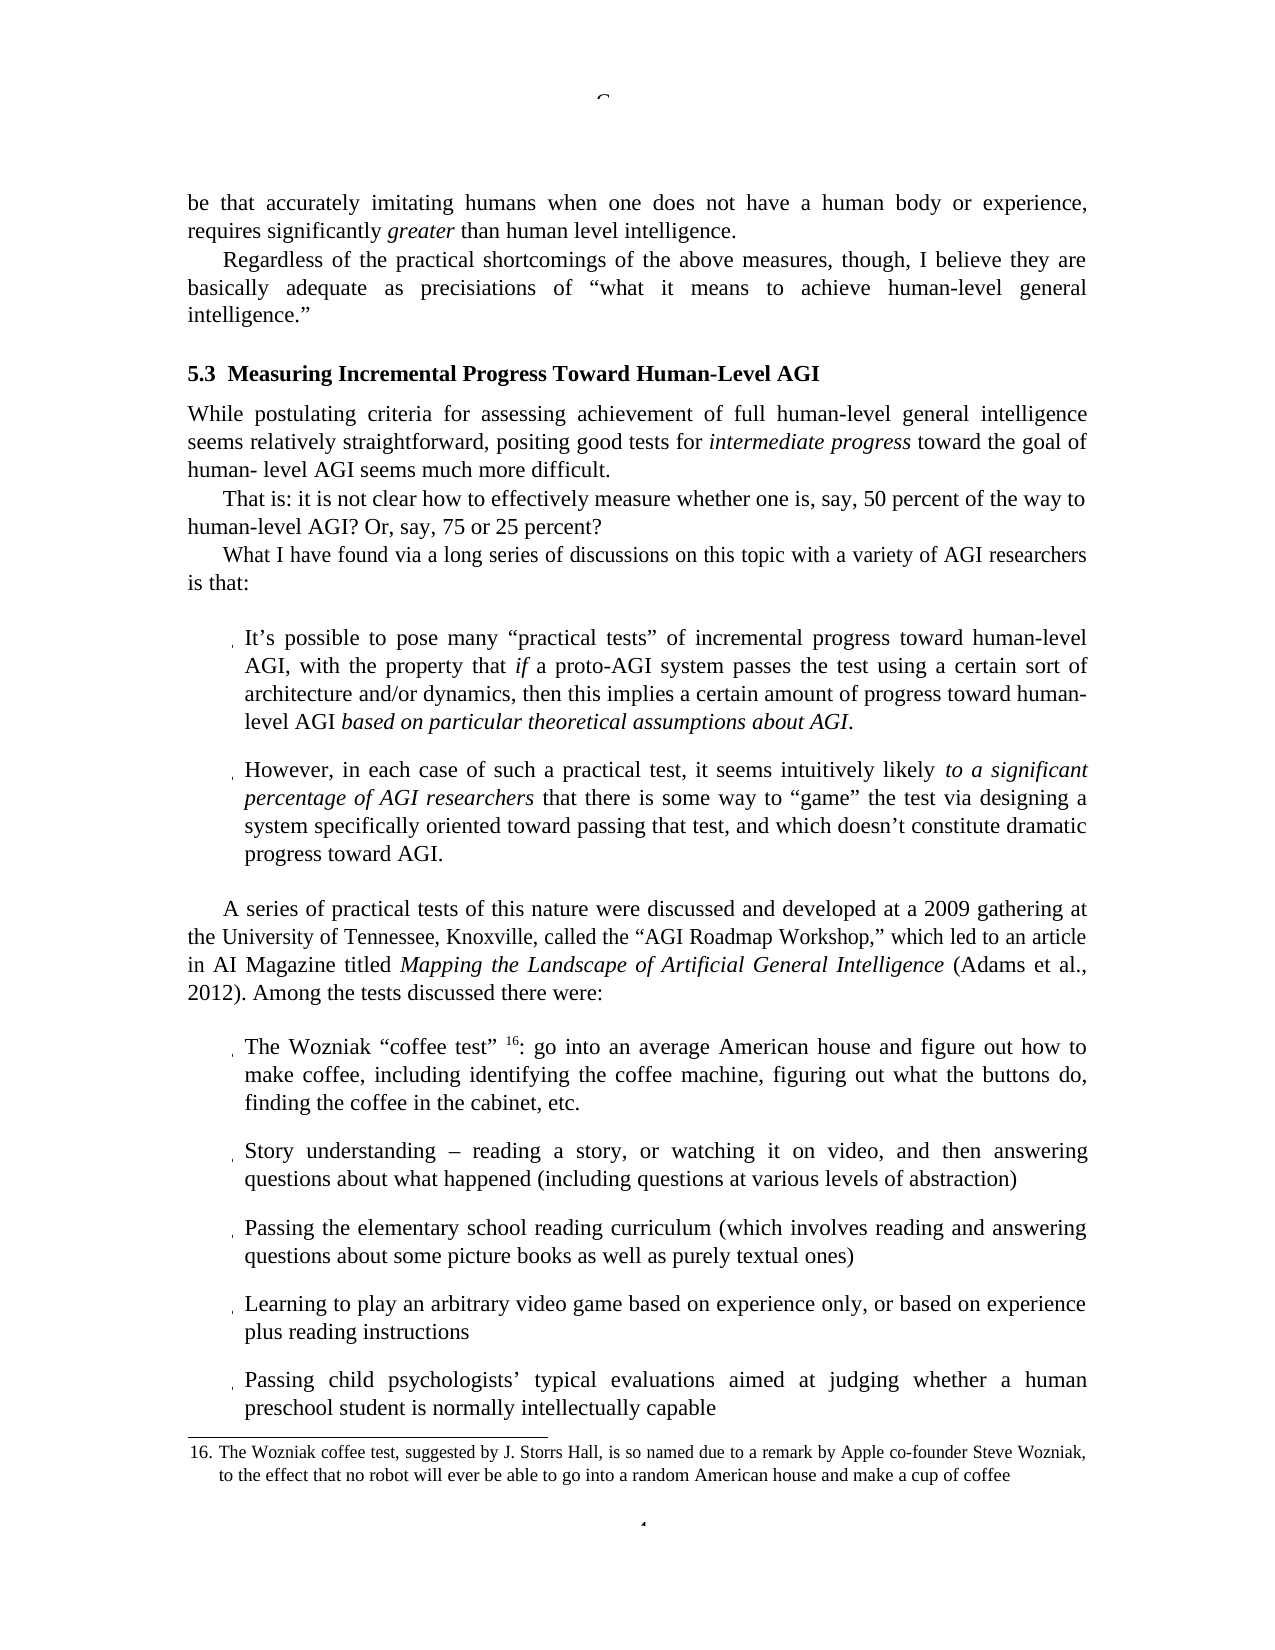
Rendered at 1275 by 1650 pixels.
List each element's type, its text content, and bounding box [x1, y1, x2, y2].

text Passing the elementary school reading curriculum (which involves reading and answering questions about some picture books as well as purely textual ones) [244, 1214, 1088, 1268]
list The Wozniak coffee test, suggested by J. Storrs Hall, is so named due to a remark by Apple co-founder Steve Wozniak, to the effect that no robot will ever be able to go into a random American house and make a cup of coffee [189, 1423, 1088, 1486]
text The Wozniak “coffee test” 16: go into an average American house and figure out how to make coffee, including identifying the coffee machine, figuring out what the buttons do, finding the coffee in the cabinet, etc. [244, 1033, 1088, 1116]
text Passing child psychologists’ typical evaluations aimed at judging whether a human preschool student is normally intellectually capable [244, 1366, 1088, 1421]
text be that accurately imitating humans when one does not have a human body or experience, requires significantly greater than human level intelligence. [187, 189, 1088, 244]
text Story understanding – reading a story, or watching it on video, and then answering questions about what happened (including questions at various levels of abstraction) [244, 1138, 1088, 1192]
text A series of practical tests of this nature were discussed and developed at a 2009 gathering at the University of Tennessee, Knoxville, called the “AGI Roadmap Workshop,” which led to an article in AI Magazine titled Mapping the Landscape of Artificial General Intelligence (Adams et al., 2012). Among the tests discussed there were: [187, 895, 1088, 1005]
text While postulating criteria for assessing achievement of full human-level general intelligence seems relatively straightforward, positing good tests for intermediate progress toward the goal of human- level AGI seems much more difficult. [187, 401, 1088, 483]
text Regardless of the practical shortcomings of the above measures, though, I believe they are basically adequate as precisiations of “what it means to achieve human-level general intelligence.” [187, 246, 1088, 328]
text However, in each case of such a practical test, it seems intuitively likely to a significant percentage of AGI researchers that there is some way to “game” the test via designing a system specifically oriented toward passing that test, and which doesn’t constitute dramatic progress toward AGI. [244, 756, 1088, 866]
text What I have found via a long series of discussions on this topic with a variety of AGI researchers is that: [187, 541, 1088, 595]
text It’s possible to pose many “practical tests” of incremental progress toward human-level AGI, with the property that if a proto-AGI system passes the test using a certain sort of architecture and/or dynamics, then this implies a certain amount of progress toward human-level AGI based on particular theoretical assumptions about AGI. [244, 624, 1088, 734]
text Learning to play an arbitrary video game based on experience only, or based on experience plus reading instructions [244, 1290, 1088, 1344]
subtitle Measuring Incremental Progress Toward Human-Level AGI [187, 360, 1121, 386]
text That is: it is not clear how to effectively measure whether one is, say, 50 percent of the way to human-level AGI? Or, say, 75 or 25 percent? [187, 485, 1088, 539]
